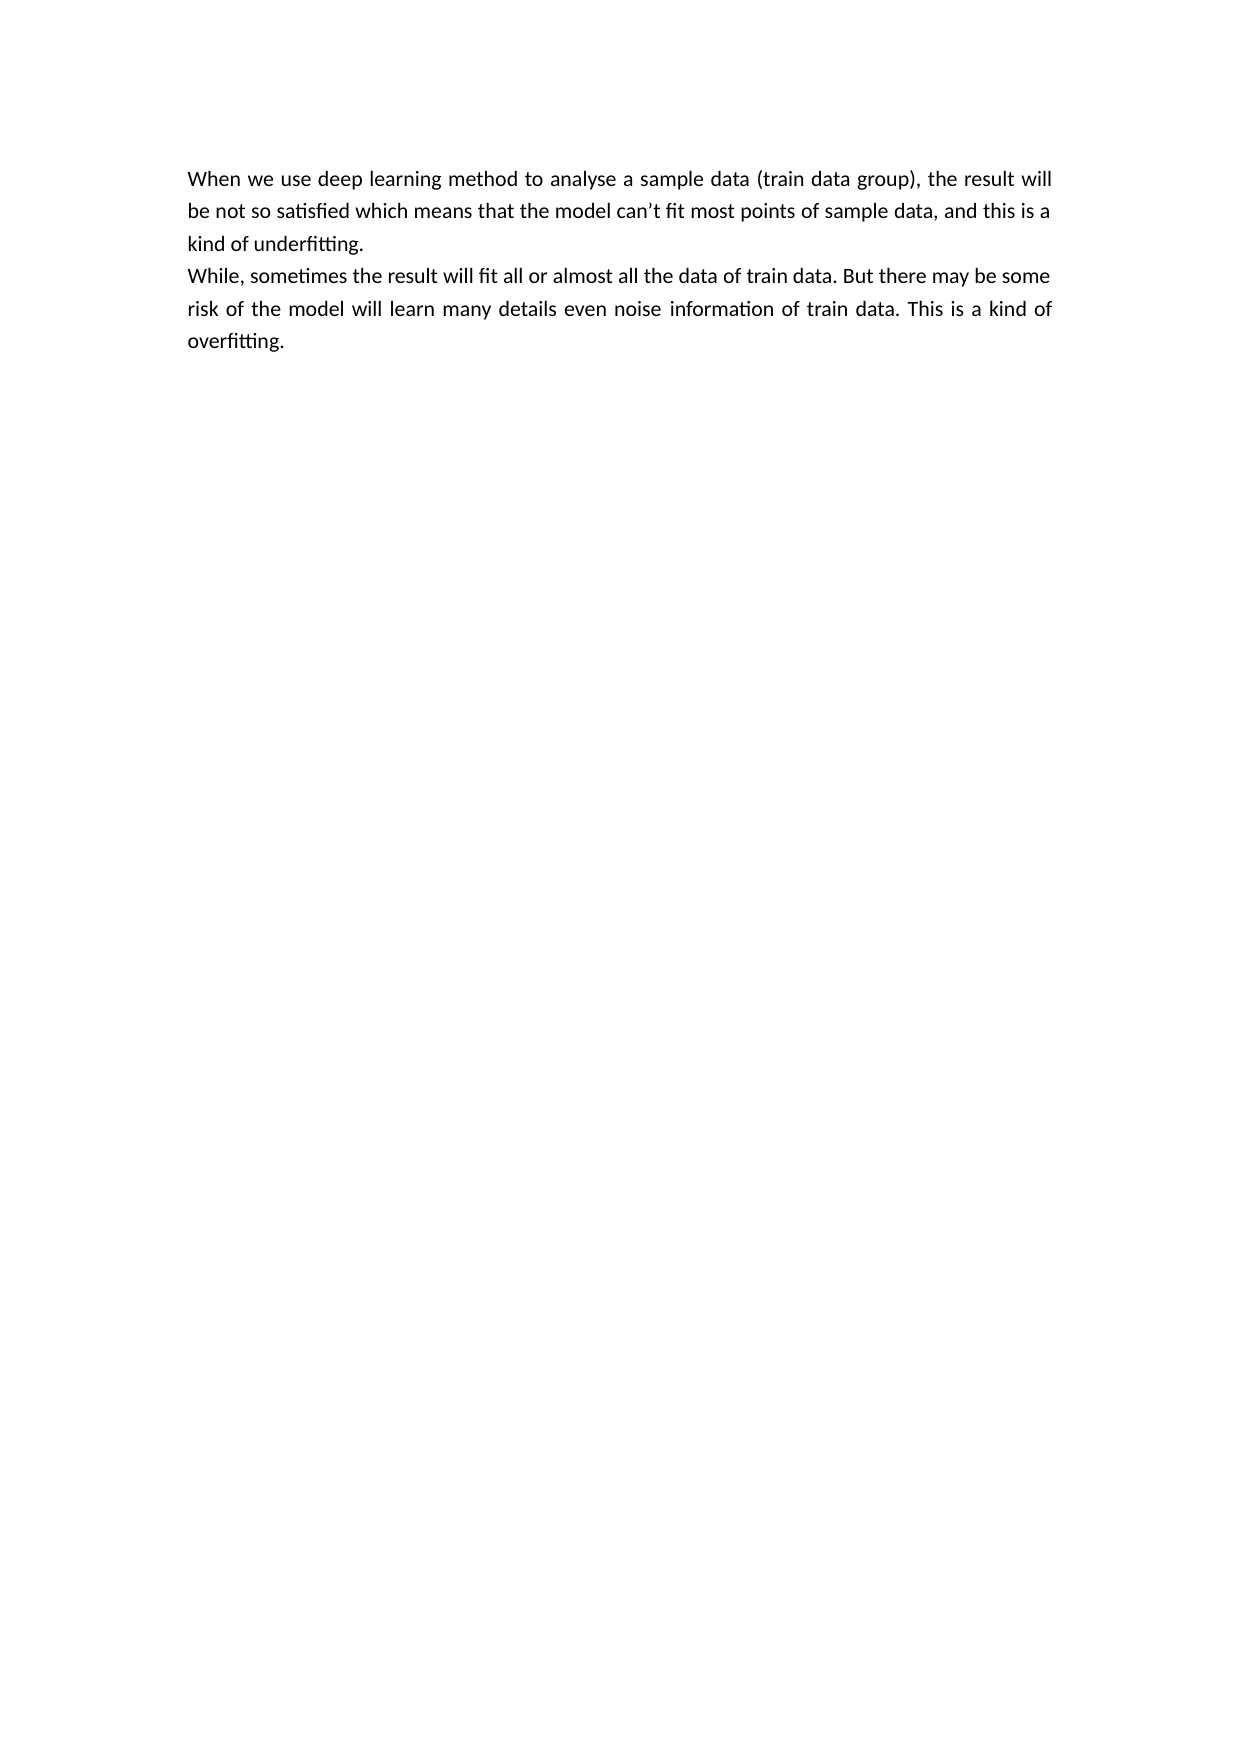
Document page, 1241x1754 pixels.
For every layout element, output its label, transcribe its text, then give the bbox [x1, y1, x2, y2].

text While, sometimes the result will fit all or almost all the data of train data. But there may be some risk of the model will learn many details even noise information of train data. This is a kind of overfitting. [187, 259, 1053, 357]
text When we use deep learning method to analyse a sample data (train data group), the result will be not so satisfied which means that the model can’t fit most points of sample data, and this is a kind of underfitting. [187, 162, 1053, 259]
